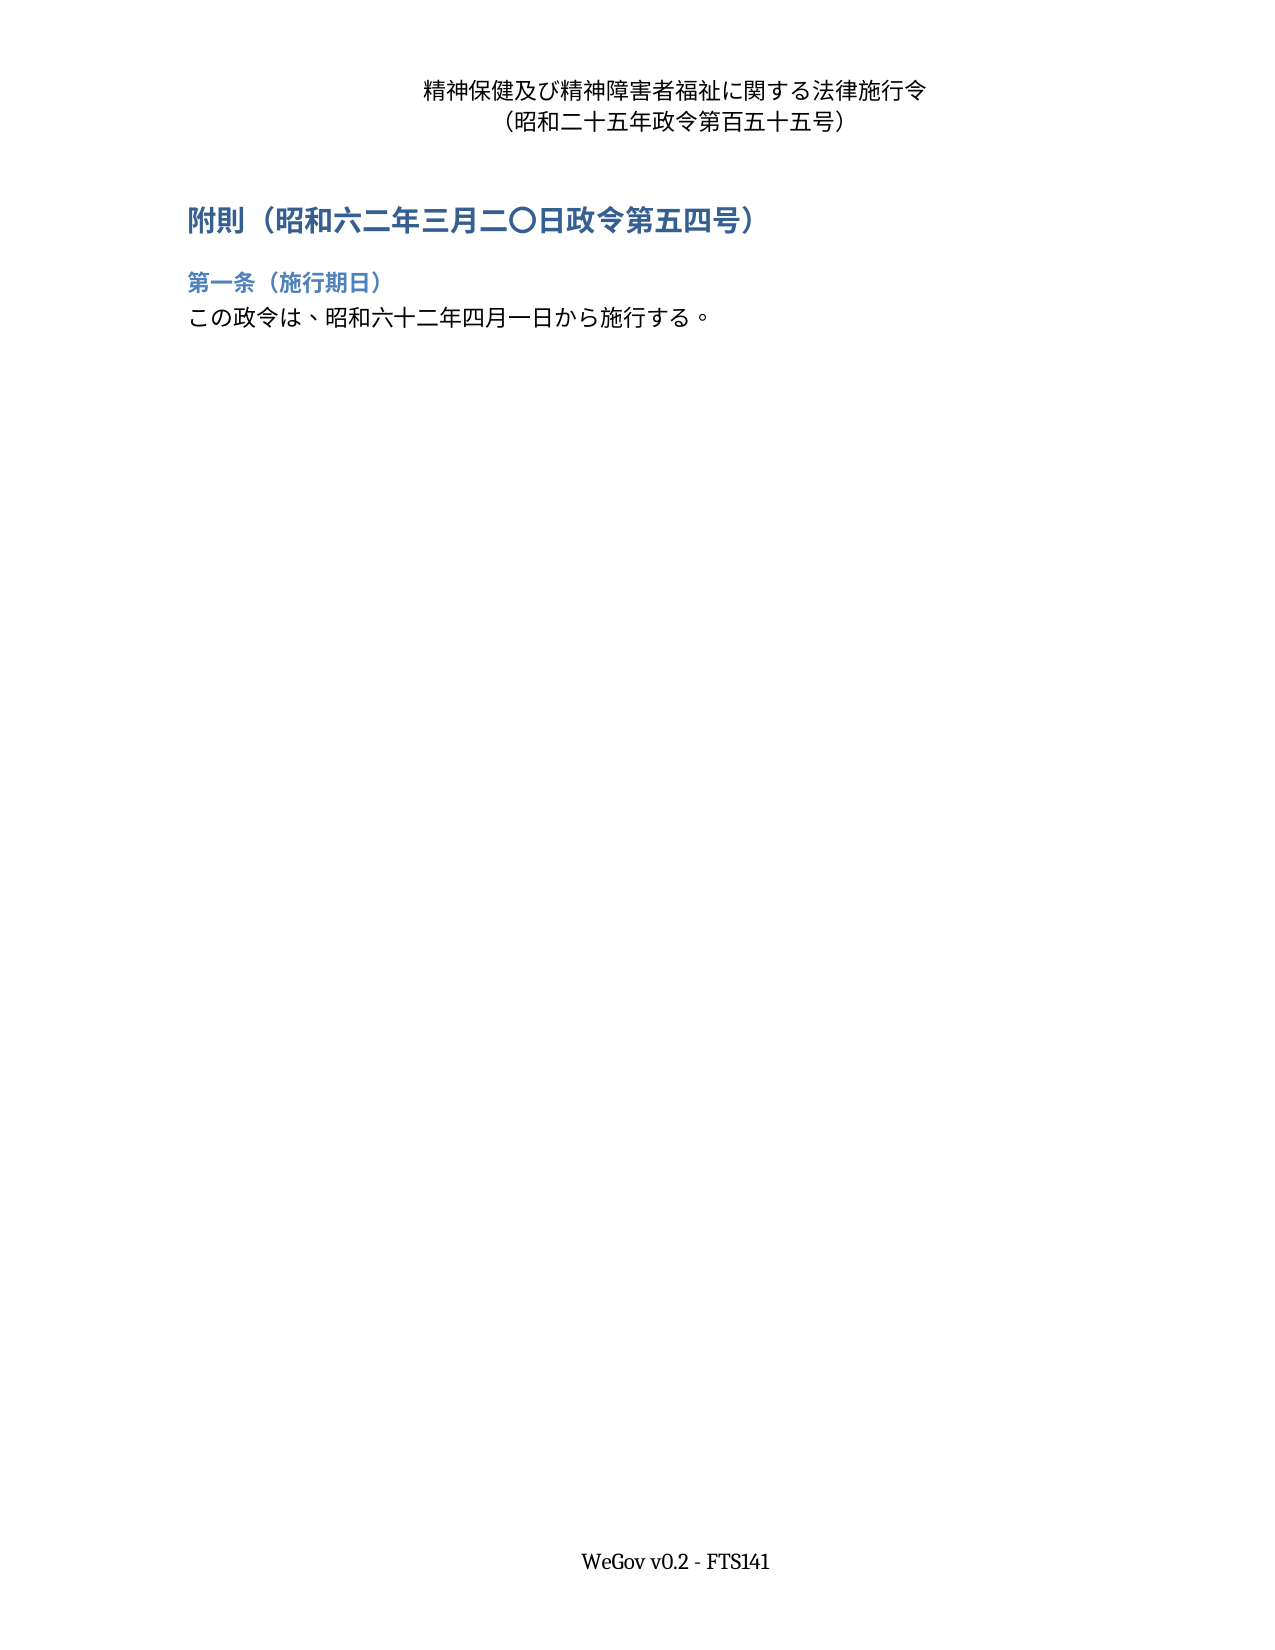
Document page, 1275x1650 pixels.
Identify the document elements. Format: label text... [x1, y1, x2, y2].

subtitle 附則（昭和六二年三月二〇日政令第五四号） [187, 200, 1087, 240]
subtitle 第一条（施行期日） [187, 266, 1087, 298]
text この政令は、昭和六十二年四月一日から施行する。 [187, 302, 1087, 334]
